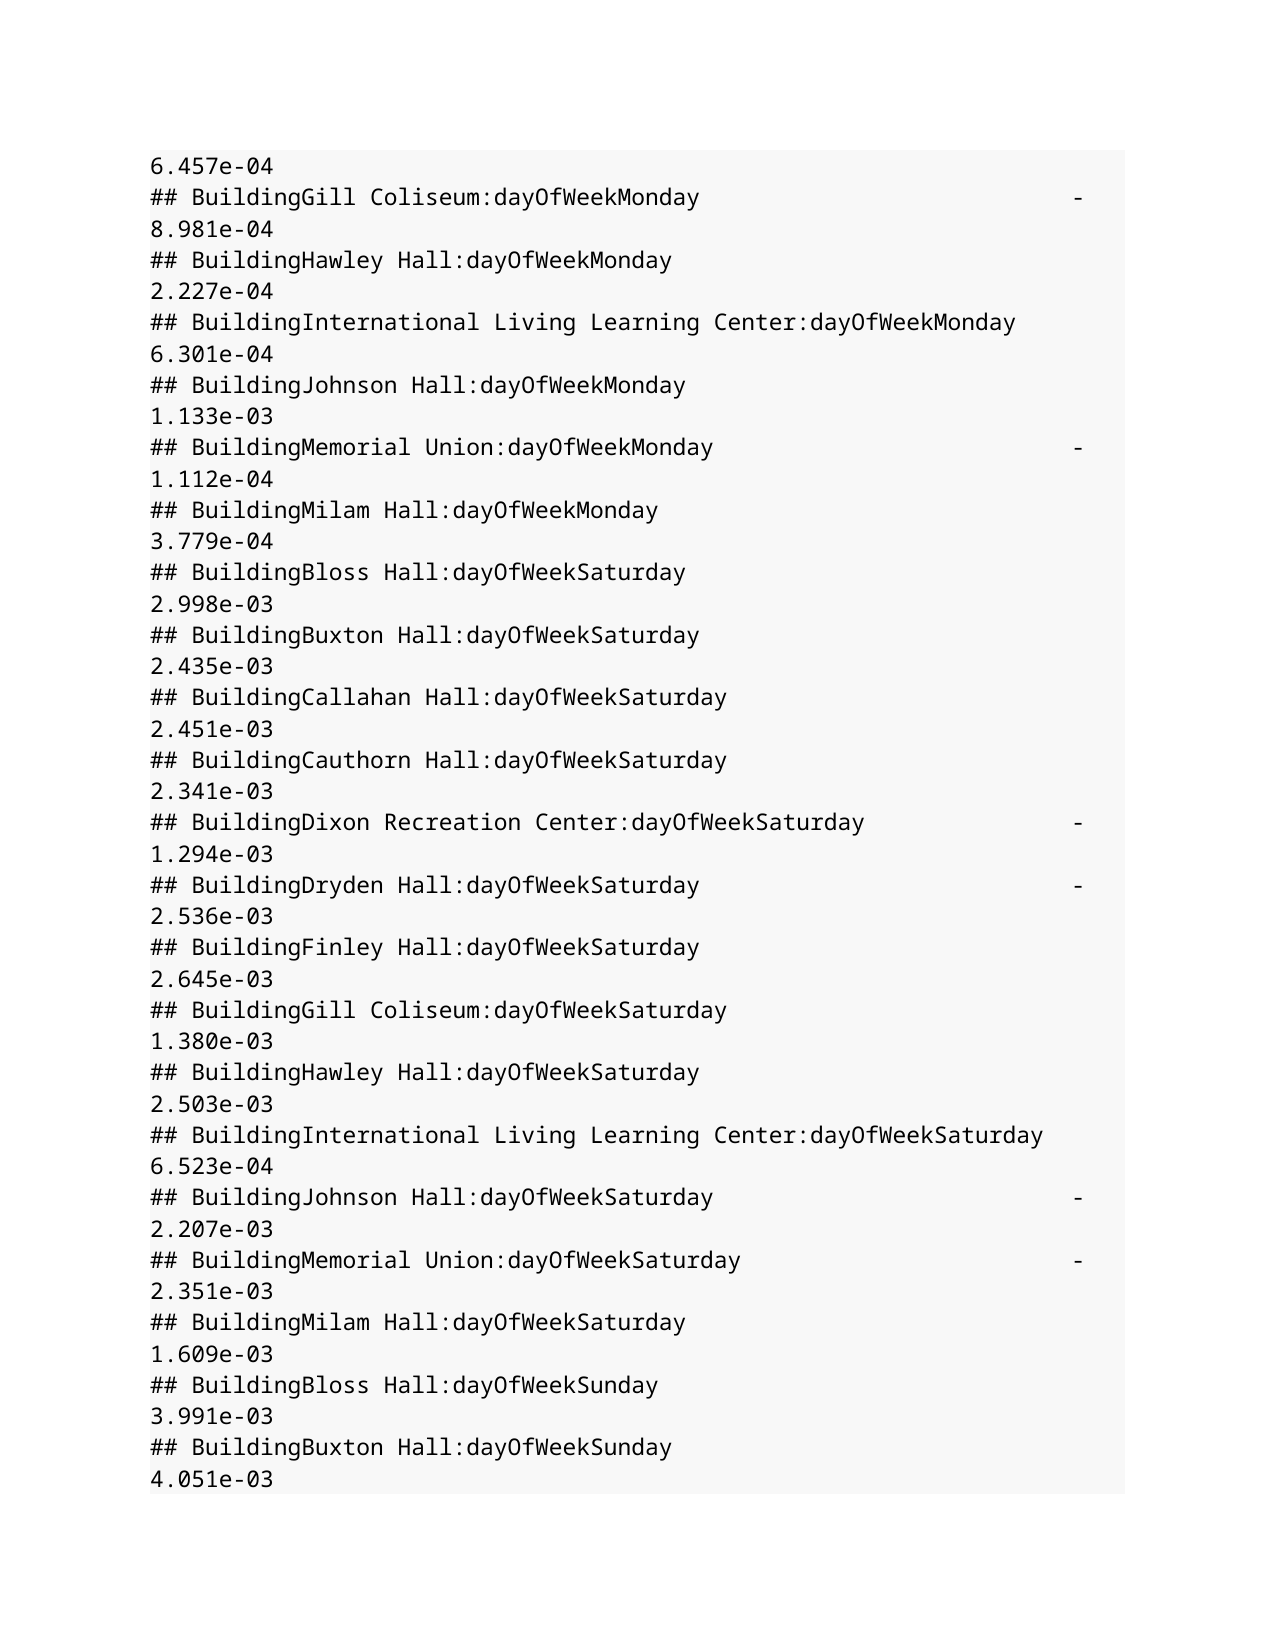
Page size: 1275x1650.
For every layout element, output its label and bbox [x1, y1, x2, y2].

text [150, 150, 1125, 1494]
